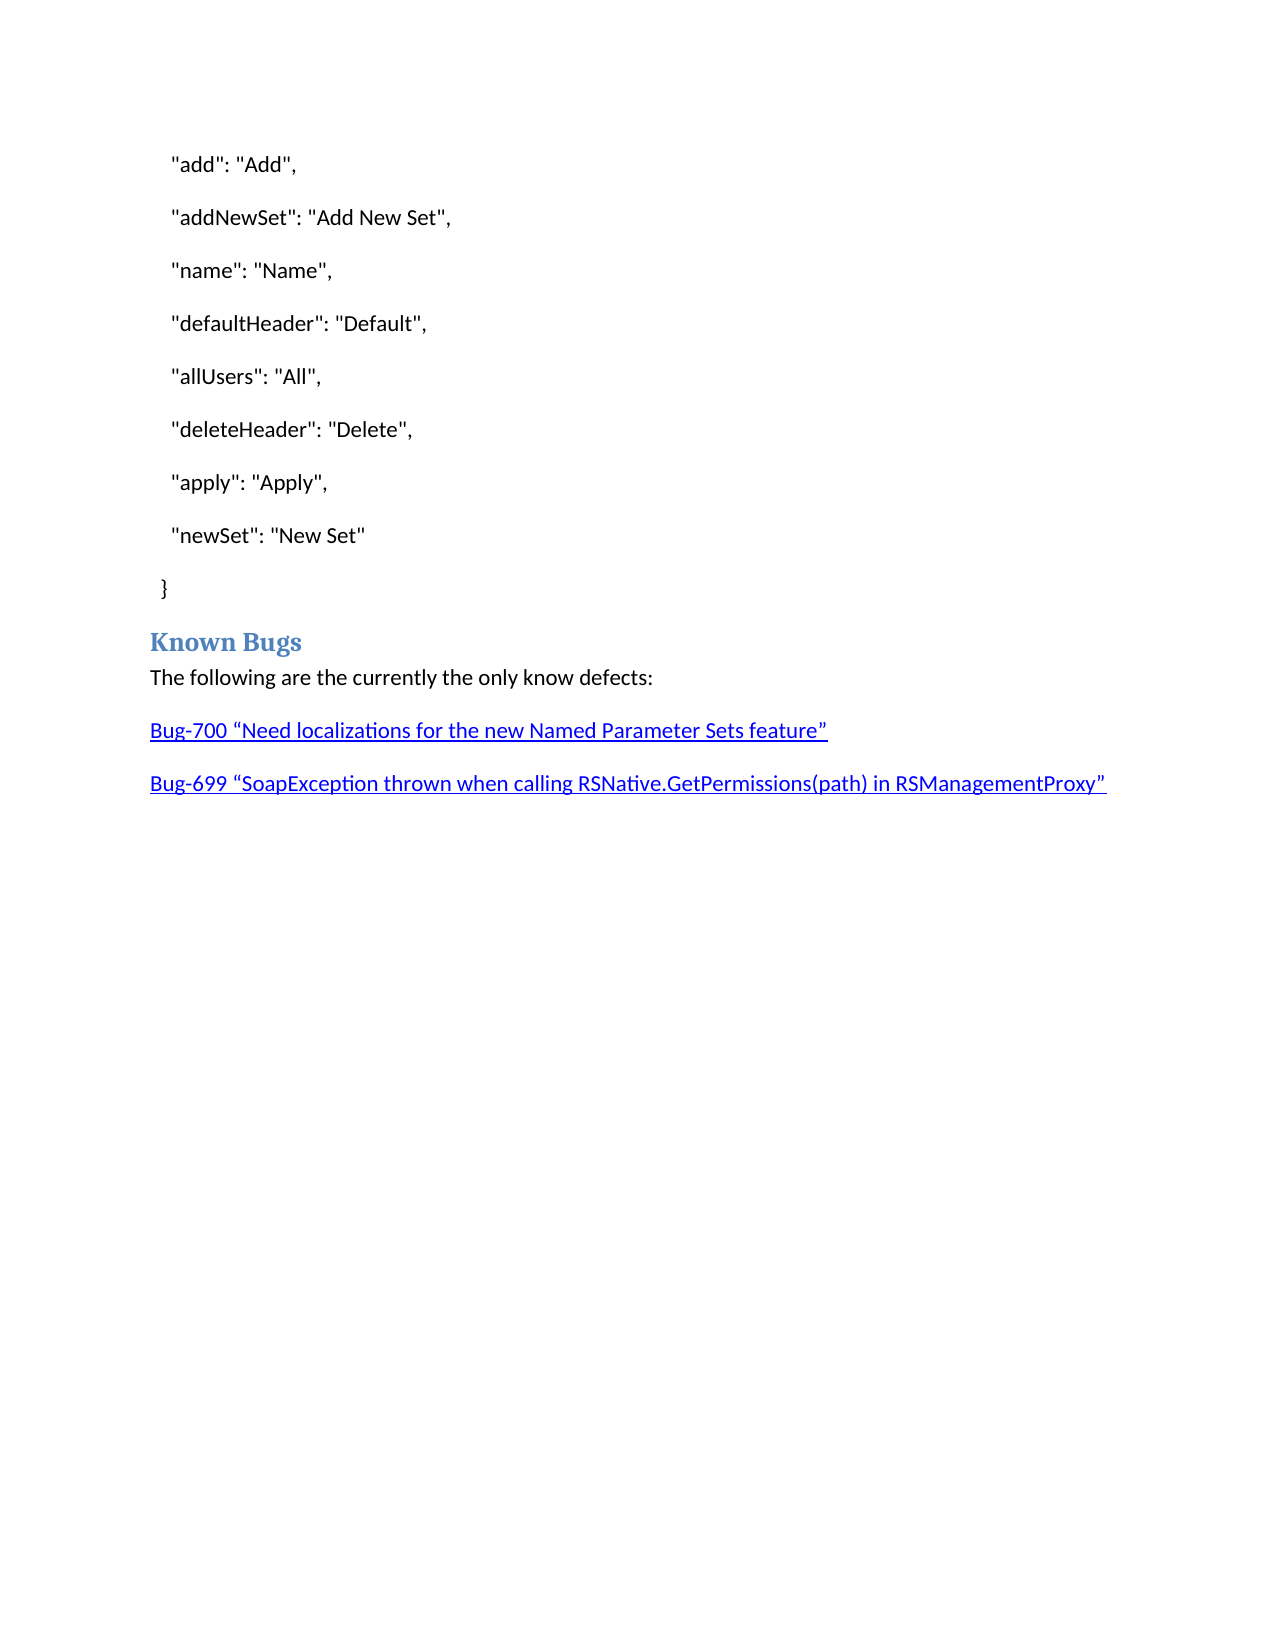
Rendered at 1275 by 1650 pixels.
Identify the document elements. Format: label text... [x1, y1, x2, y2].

subtitle Known Bugs [150, 627, 1125, 658]
text } [150, 574, 1125, 602]
text "apply": "Apply", [150, 468, 1125, 496]
text "newSet": "New Set" [150, 521, 1125, 549]
text "deleteHeader": "Delete", [150, 415, 1125, 443]
text "allUsers": "All", [150, 362, 1125, 390]
text "addNewSet": "Add New Set", [150, 203, 1125, 231]
text Bug-700 “Need localizations for the new Named Parameter Sets feature” [150, 716, 1125, 744]
text The following are the currently the only know defects: [150, 663, 1125, 691]
text "defaultHeader": "Default", [150, 309, 1125, 337]
text "add": "Add", [150, 150, 1125, 178]
text "name": "Name", [150, 256, 1125, 284]
text Bug-699 “SoapException thrown when calling RSNative.GetPermissions(path) in RSManagementProxy” [150, 769, 1125, 797]
